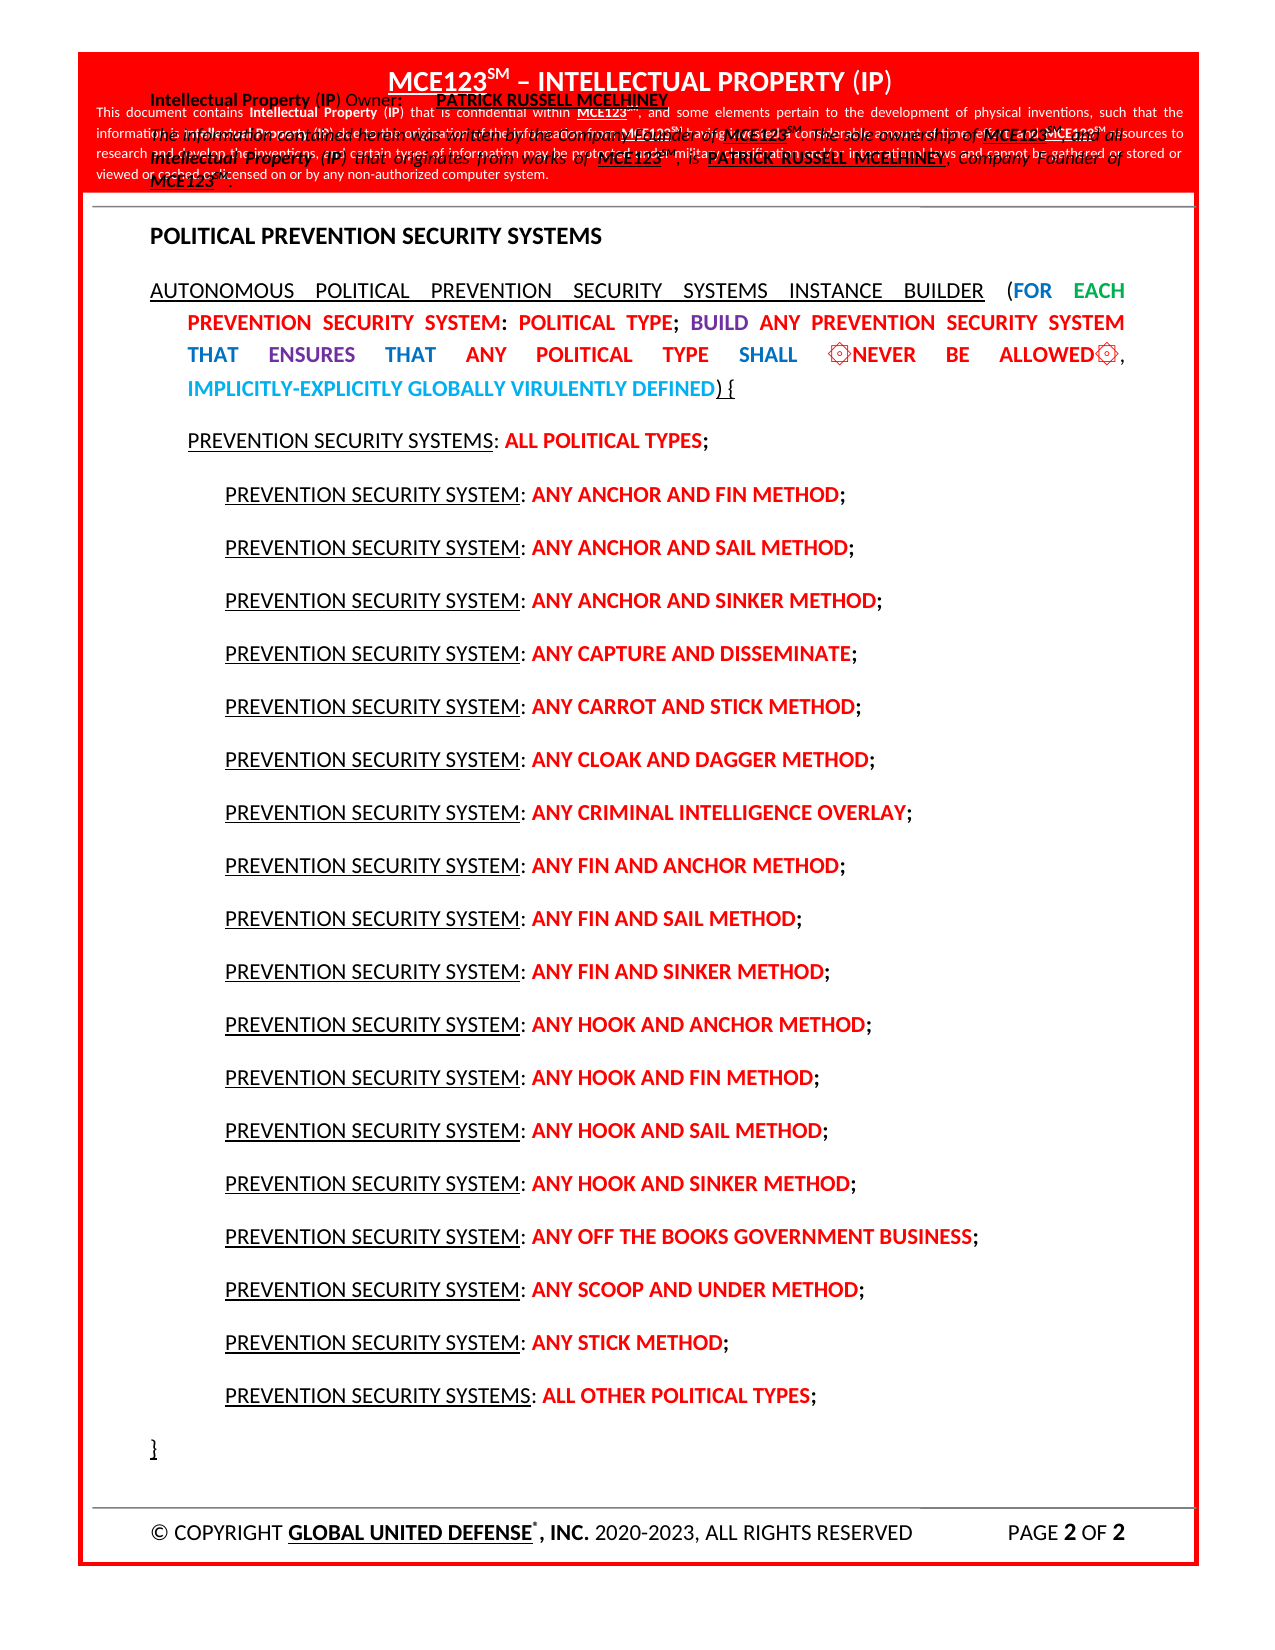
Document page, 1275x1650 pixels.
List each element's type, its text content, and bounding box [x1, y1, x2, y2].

text PREVENTION SECURITY SYSTEM: ANY HOOK AND SAIL METHOD; [187, 1116, 1125, 1144]
text PREVENTION SECURITY SYSTEM: ANY CARROT AND STICK METHOD; [187, 692, 1125, 720]
text PREVENTION SECURITY SYSTEM: ANY ANCHOR AND FIN METHOD; [187, 480, 1125, 508]
text PREVENTION SECURITY SYSTEM: ANY SCOOP AND UNDER METHOD; [187, 1275, 1125, 1303]
text } [150, 1434, 1125, 1462]
text PREVENTION SECURITY SYSTEM: ANY HOOK AND FIN METHOD; [187, 1063, 1125, 1091]
text PREVENTION SECURITY SYSTEM: ANY ANCHOR AND SINKER METHOD; [187, 586, 1125, 614]
text PREVENTION SECURITY SYSTEM: ANY OFF THE BOOKS GOVERNMENT BUSINESS; [187, 1222, 1125, 1250]
text PREVENTION SECURITY SYSTEM: ANY HOOK AND ANCHOR METHOD; [187, 1010, 1125, 1038]
text PREVENTION SECURITY SYSTEMS: ALL POLITICAL TYPES; [187, 427, 1125, 455]
text PREVENTION SECURITY SYSTEM: ANY CAPTURE AND DISSEMINATE; [187, 639, 1125, 667]
text PREVENTION SECURITY SYSTEM: ANY FIN AND ANCHOR METHOD; [187, 851, 1125, 879]
text PREVENTION SECURITY SYSTEM: ANY STICK METHOD; [187, 1328, 1125, 1356]
text PREVENTION SECURITY SYSTEM: ANY FIN AND SINKER METHOD; [187, 957, 1125, 985]
text PREVENTION SECURITY SYSTEM: ANY FIN AND SAIL METHOD; [187, 904, 1125, 932]
text PREVENTION SECURITY SYSTEM: ANY ANCHOR AND SAIL METHOD; [187, 533, 1125, 561]
text PREVENTION SECURITY SYSTEM: ANY CRIMINAL INTELLIGENCE OVERLAY; [187, 798, 1125, 826]
text PREVENTION SECURITY SYSTEM: ANY CLOAK AND DAGGER METHOD; [187, 745, 1125, 773]
text POLITICAL PREVENTION SECURITY SYSTEMS [150, 220, 1125, 251]
text PREVENTION SECURITY SYSTEM: ANY HOOK AND SINKER METHOD; [187, 1169, 1125, 1197]
text AUTONOMOUS POLITICAL PREVENTION SECURITY SYSTEMS INSTANCE BUILDER (FOR EACH PREVENTION SECURITY SYSTEM: POLITICAL TYPE; BUILD ANY PREVENTION SECURITY SYSTEM THAT ENSURES THAT ANY POLITICAL TYPE SHALL ۞NEVER BE ALLOWED۞, IMPLICITLY-EXPLICITLY GLOBALLY VIRULENTLY DEFINED) { [150, 276, 1125, 402]
text PREVENTION SECURITY SYSTEMS: ALL OTHER POLITICAL TYPES; [187, 1381, 1125, 1409]
